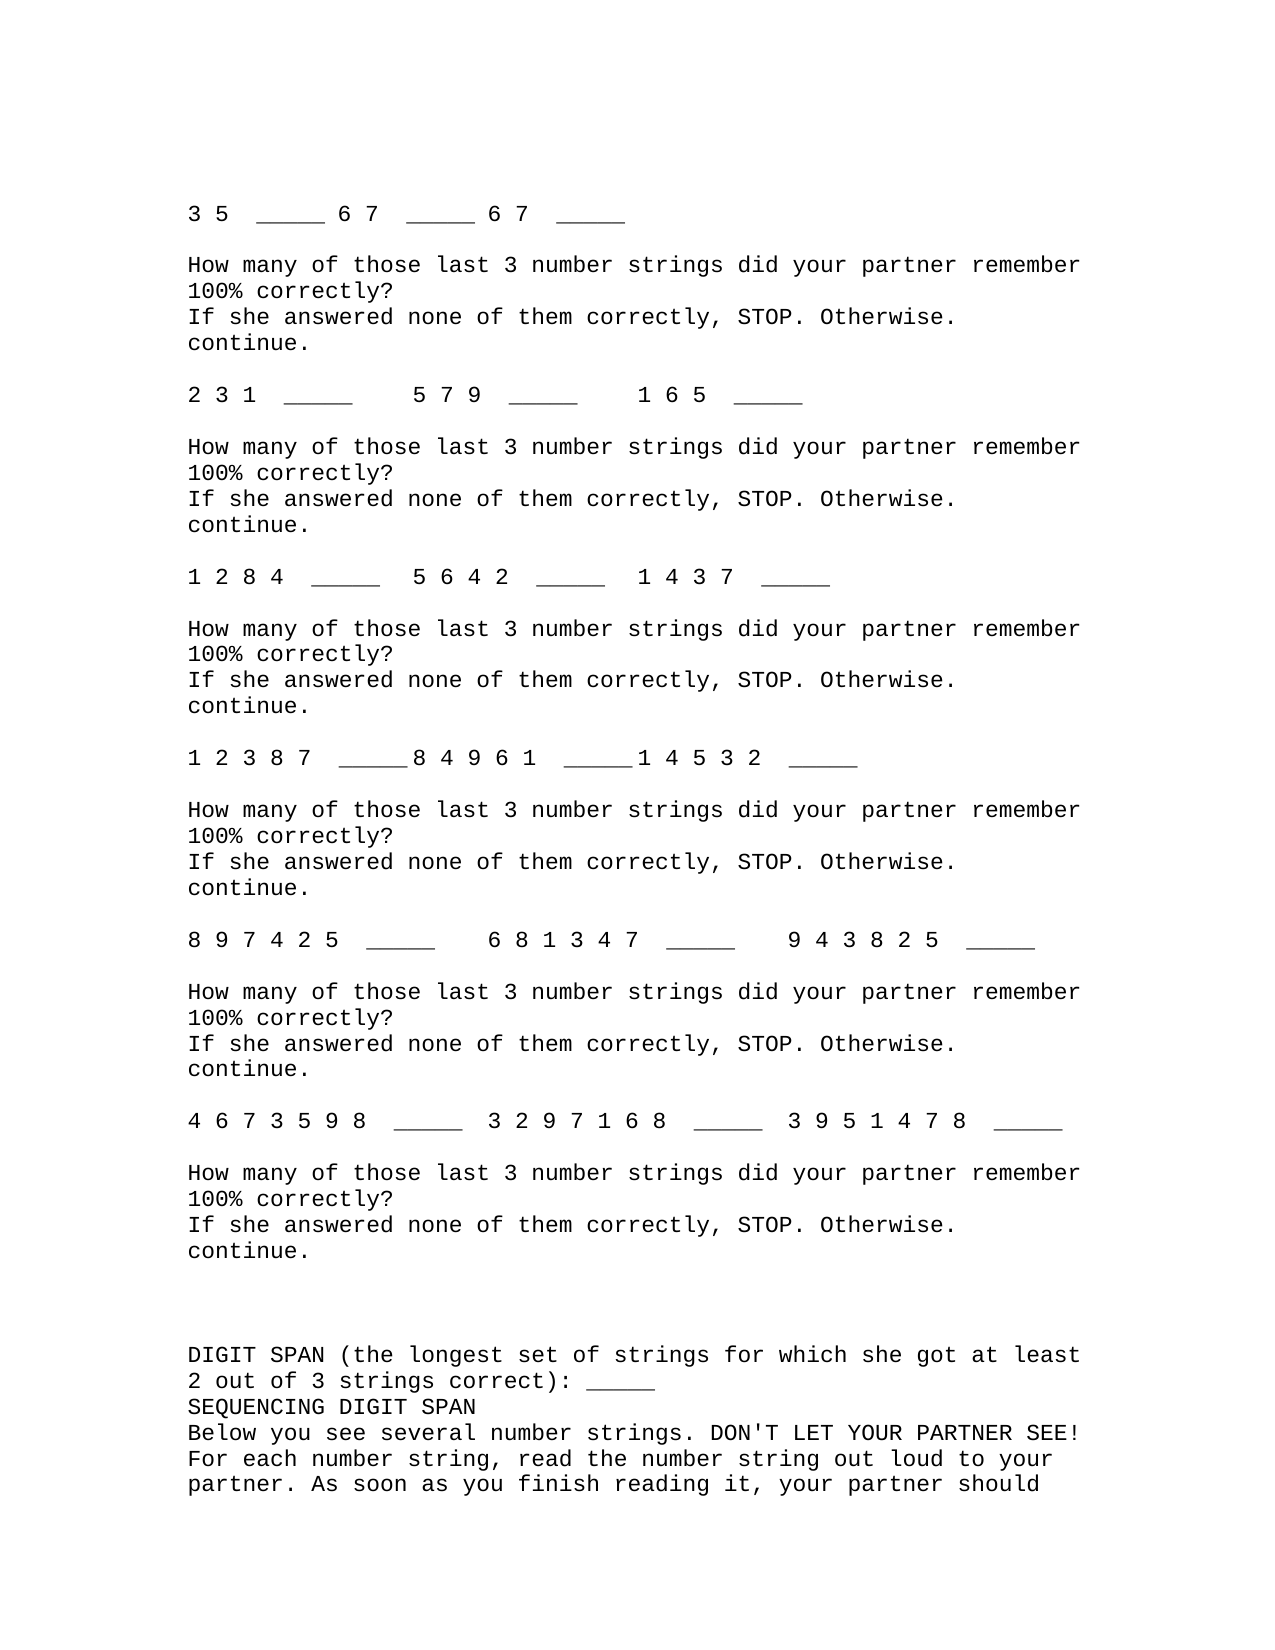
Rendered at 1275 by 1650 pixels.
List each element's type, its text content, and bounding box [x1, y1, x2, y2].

text If she answered none of them correctly, STOP. Otherwise. continue. [187, 487, 1087, 539]
text How many of those last 3 number strings did your partner remember 100% correctly? [187, 980, 1087, 1032]
text 2 3 1 _____ 5 7 9 _____ 1 6 5 _____ [187, 383, 1087, 409]
text 8 9 7 4 2 5 _____ 6 8 1 3 4 7 _____ 9 4 3 8 2 5 _____ [187, 928, 1087, 954]
text How many of those last 3 number strings did your partner remember 100% correctly? [187, 435, 1087, 487]
text How many of those last 3 number strings did your partner remember 100% correctly? [187, 254, 1087, 306]
text 4 6 7 3 5 9 8 _____ 3 2 9 7 1 6 8 _____ 3 9 5 1 4 7 8 _____ [187, 1110, 1087, 1136]
text If she answered none of them correctly, STOP. Otherwise. continue. [187, 1213, 1087, 1265]
text SEQUENCING DIGIT SPAN [187, 1395, 1087, 1421]
text If she answered none of them correctly, STOP. Otherwise. continue. [187, 1032, 1087, 1084]
text How many of those last 3 number strings did your partner remember 100% correctly? [187, 798, 1087, 850]
text How many of those last 3 number strings did your partner remember 100% correctly? [187, 617, 1087, 669]
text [187, 1421, 1087, 1499]
text 3 5 _____ 6 7 _____ 6 7 _____ [187, 202, 1087, 228]
text 1 2 8 4 _____ 5 6 4 2 _____ 1 4 3 7 _____ [187, 565, 1087, 591]
text If she answered none of them correctly, STOP. Otherwise. continue. [187, 669, 1087, 721]
text If she answered none of them correctly, STOP. Otherwise. continue. [187, 306, 1087, 357]
text DIGIT SPAN (the longest set of strings for which she got at least 2 out of 3 strings correct): _____ [187, 1343, 1087, 1395]
text How many of those last 3 number strings did your partner remember 100% correctly? [187, 1162, 1087, 1213]
text If she answered none of them correctly, STOP. Otherwise. continue. [187, 850, 1087, 902]
text 1 2 3 8 7 _____ 8 4 9 6 1 _____ 1 4 5 3 2 _____ [187, 747, 1087, 772]
